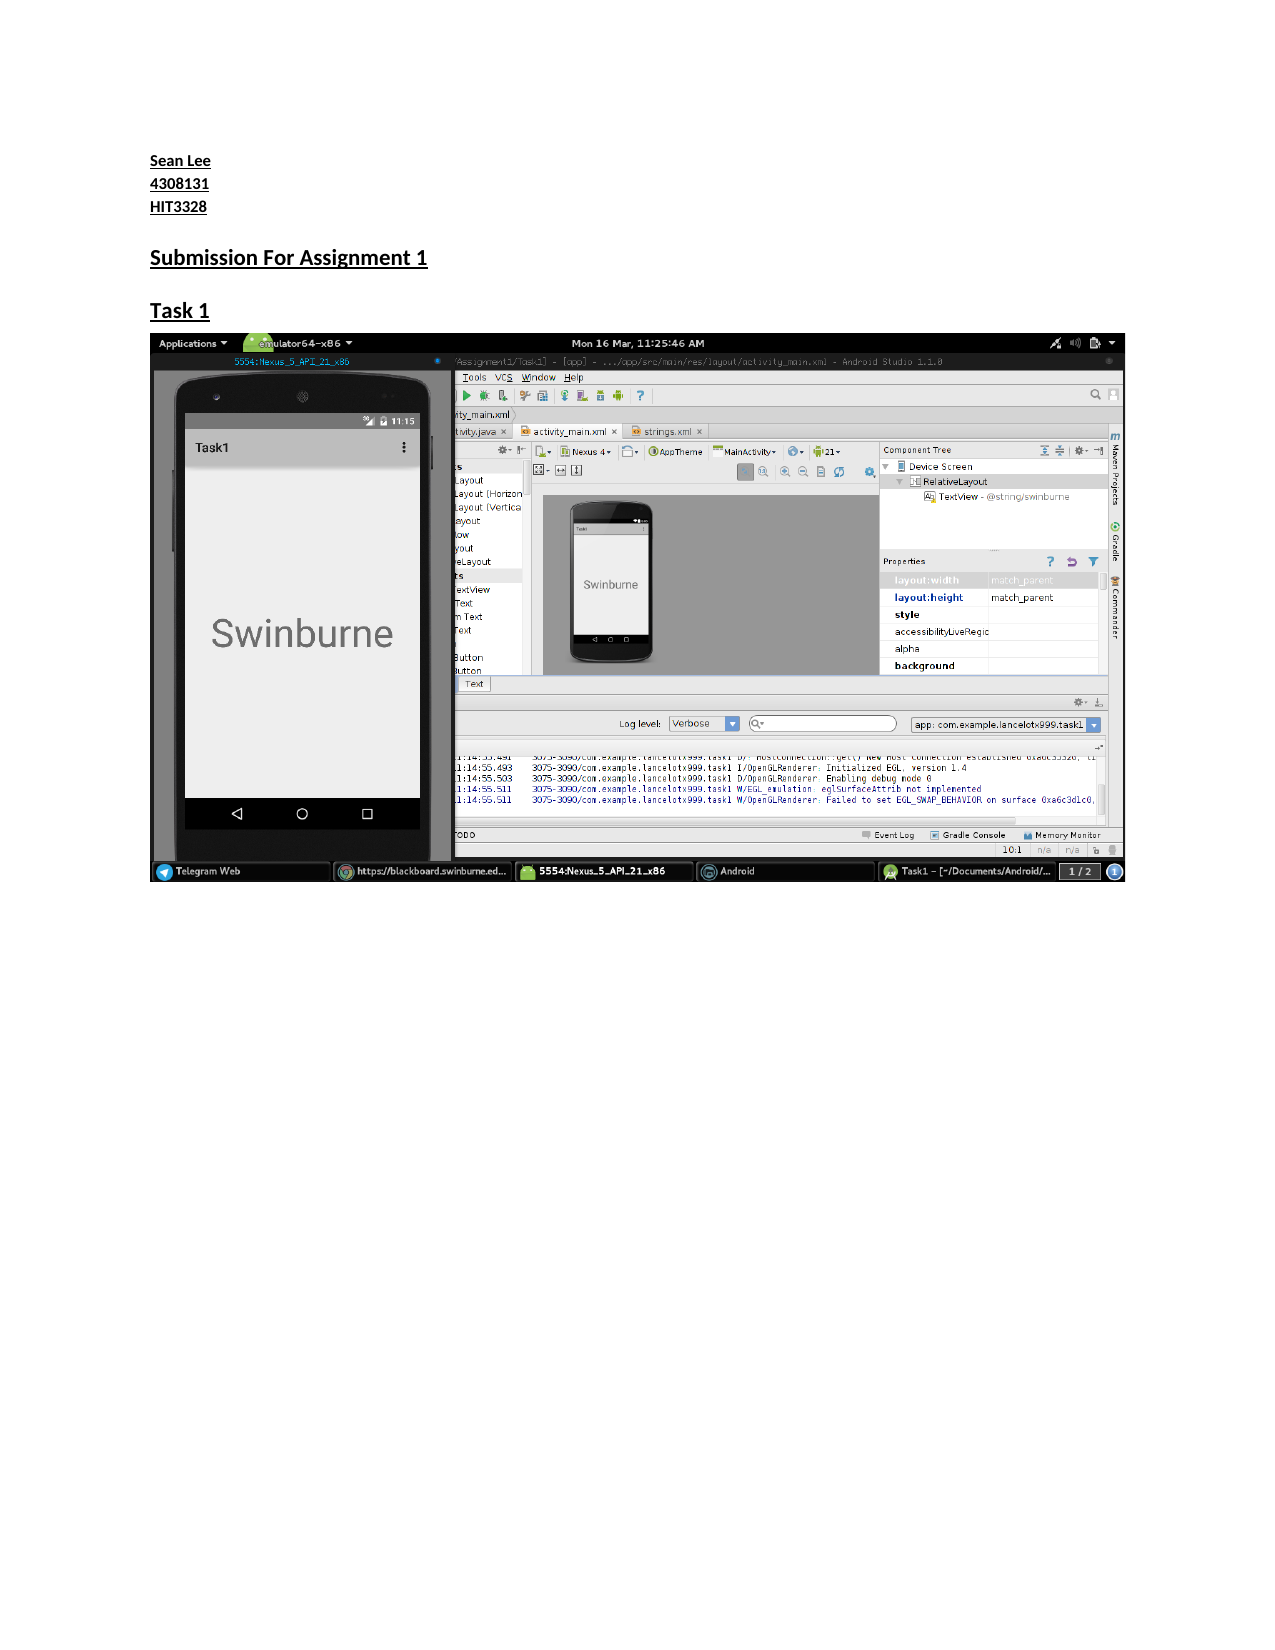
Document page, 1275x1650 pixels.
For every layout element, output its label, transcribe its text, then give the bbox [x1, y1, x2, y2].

text Submission For Assignment 1 [150, 243, 1125, 271]
picture [150, 333, 1125, 882]
text Task 1 [150, 296, 1125, 324]
